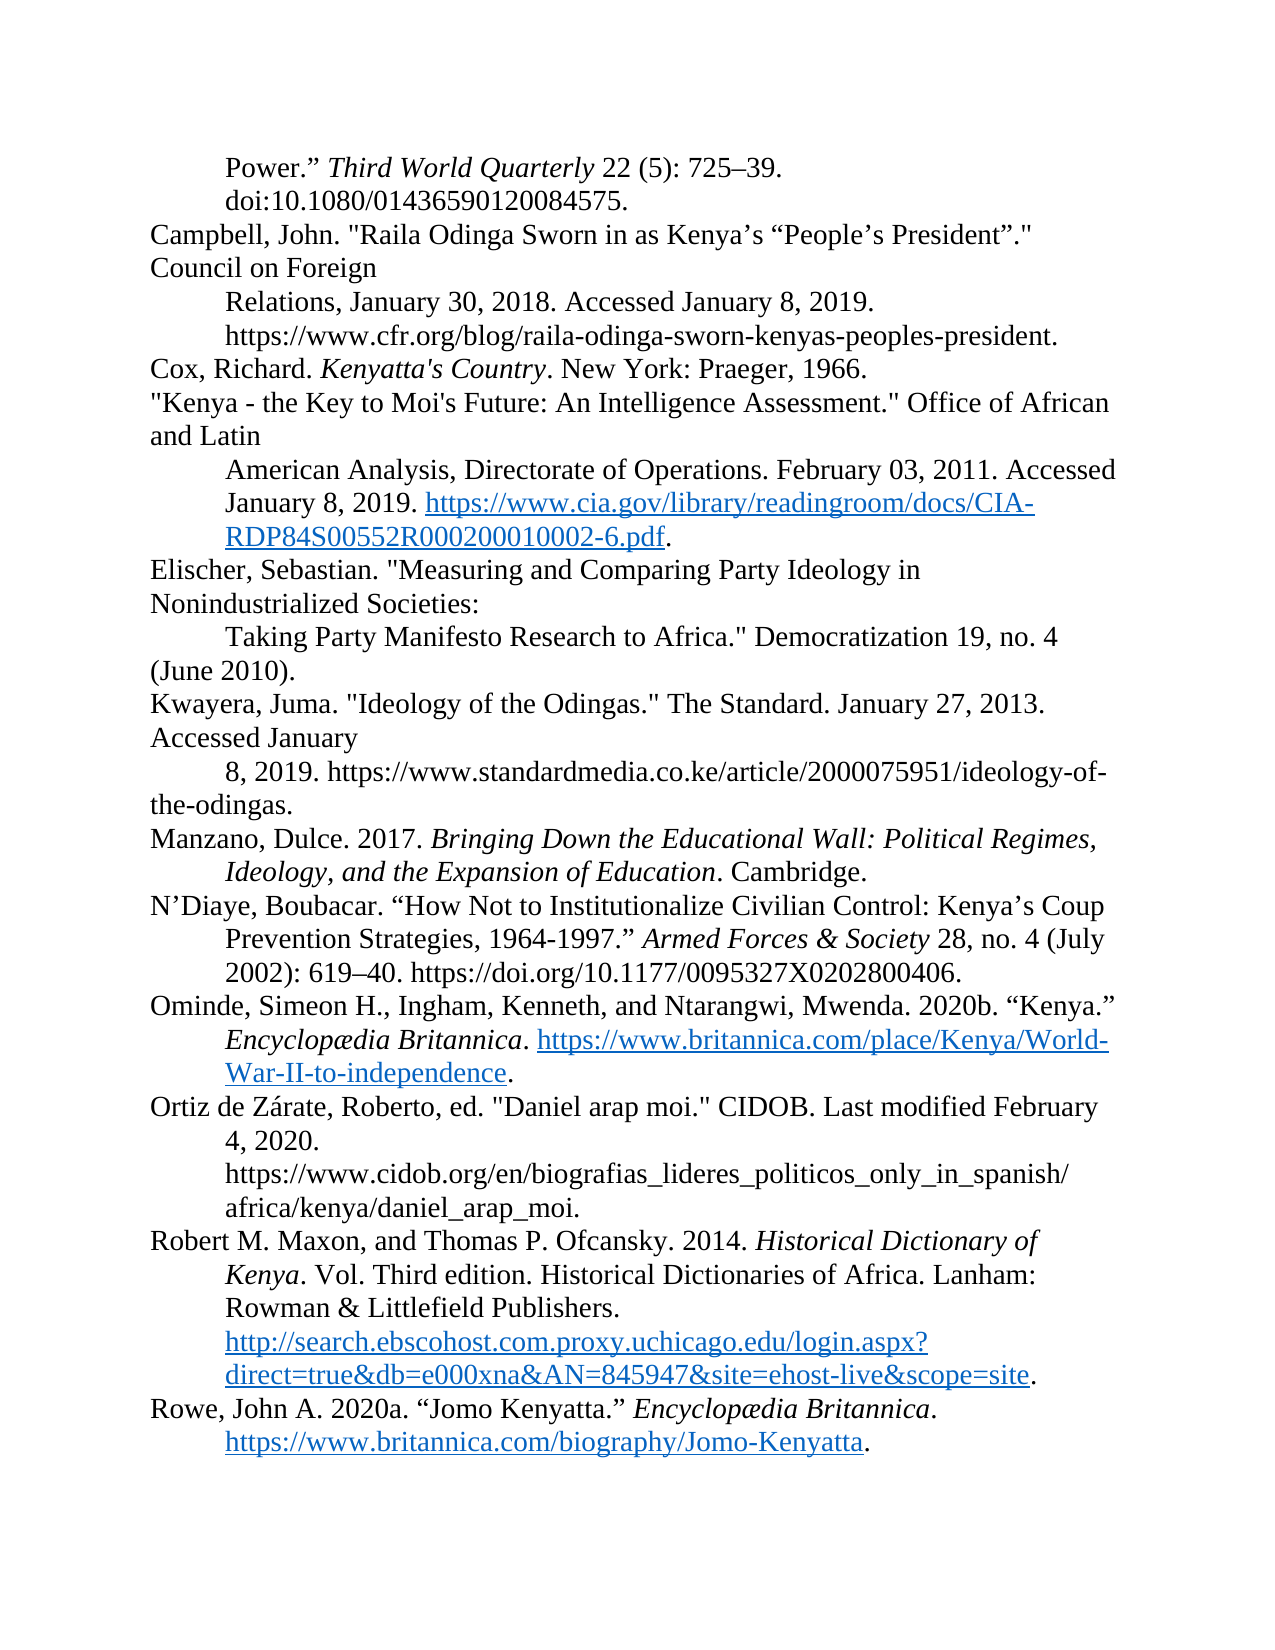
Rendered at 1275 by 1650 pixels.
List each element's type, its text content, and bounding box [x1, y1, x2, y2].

text Robert M. Maxon, and Thomas P. Ofcansky. 2014. Historical Dictionary of Kenya. Vol. Third edition. Historical Dictionaries of Africa. Lanham: Rowman & Littlefield Publishers. http://search.ebscohost.com.proxy.uchicago.edu/login.aspx?direct=true&db=e000xna&AN=845947&site=ehost-live&scope=site. [150, 1223, 1125, 1391]
text 8, 2019. https://www.standardmedia.co.ke/article/2000075951/ideology-of-the-odingas. [150, 754, 1125, 821]
text Cox, Richard. Kenyatta's Country. New York: Praeger, 1966. [150, 351, 1125, 385]
text Ominde, Simeon H., Ingham, Kenneth, and Ntarangwi, Mwenda. 2020b. “Kenya.” Encyclopædia Britannica. https://www.britannica.com/place/Kenya/World-War-II-to-independence. [150, 988, 1125, 1089]
text Manzano, Dulce. 2017. Bringing Down the Educational Wall: Political Regimes, [150, 821, 1125, 854]
text Campbell, John. "Raila Odinga Sworn in as Kenya’s “People’s President”." Council on Foreign [150, 217, 1125, 284]
text American Analysis, Directorate of Operations. February 03, 2011. Accessed January 8, 2019. https://www.cia.gov/library/readingroom/docs/CIA-RDP84S00552R000200010002-6.pdf. [225, 452, 1125, 552]
text Ortiz de Zárate, Roberto, ed. "Daniel arap moi." CIDOB. Last modified February 4, 2020. https://www.cidob.org/en/biografias_lideres_politicos_only_in_spanish/africa/kenya/daniel_arap_moi. [150, 1089, 1125, 1223]
text Rowe, John A. 2020a. “Jomo Kenyatta.” Encyclopædia Britannica. https://www.britannica.com/biography/Jomo-Kenyatta. [150, 1391, 1125, 1458]
text Ideology, and the Expansion of Education. Cambridge. [150, 854, 1125, 888]
text Relations, January 30, 2018. Accessed January 8, 2019. https://www.cfr.org/blog/raila-odinga-sworn-kenyas-peoples-president. [225, 284, 1125, 351]
text N’Diaye, Boubacar. “How Not to Institutionalize Civilian Control: Kenya’s Coup Prevention Strategies, 1964-1997.” Armed Forces & Society 28, no. 4 (July 2002): 619–40. https://doi.org/10.1177/0095327X0202800406. [150, 888, 1125, 988]
text Taking Party Manifesto Research to Africa." Democratization 19, no. 4 (June 2010). [150, 619, 1125, 687]
text Elischer, Sebastian. "Measuring and Comparing Party Ideology in Nonindustrialized Societies: [150, 552, 1125, 619]
text "Kenya - the Key to Moi's Future: An Intelligence Assessment." Office of African and Latin [150, 385, 1125, 452]
text Kwayera, Juma. "Ideology of the Odingas." The Standard. January 27, 2013. Accessed January [150, 687, 1125, 754]
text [150, 150, 1125, 217]
